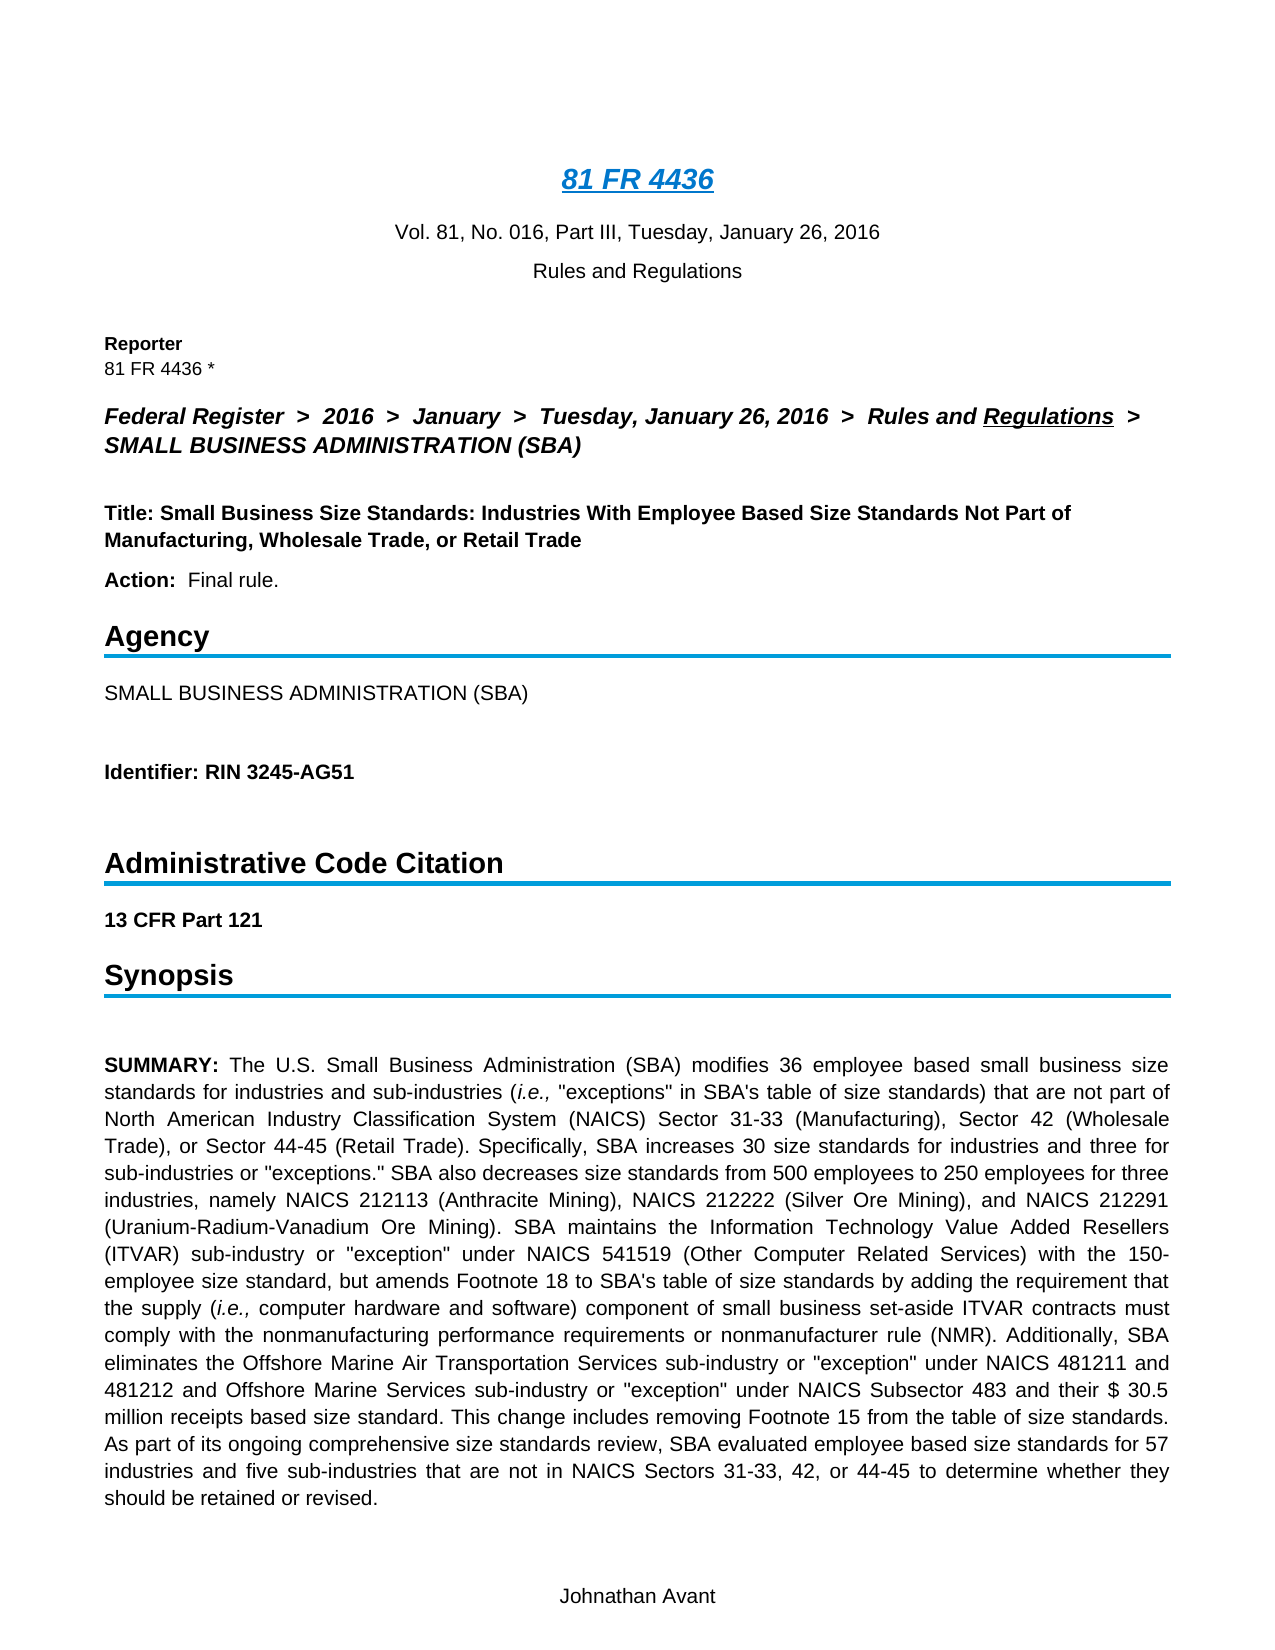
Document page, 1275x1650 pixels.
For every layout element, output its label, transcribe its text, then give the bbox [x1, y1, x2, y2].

subtitle 81 FR 4436 [104, 160, 1171, 196]
text Synopsis [104, 956, 1171, 992]
text Reporter [104, 329, 1171, 354]
text Vol. 81, No. 016, Part III, Tuesday, January 26, 2016 [104, 217, 1171, 244]
text 13 CFR Part 121 [104, 904, 1171, 931]
text Action: Final rule. [104, 564, 1171, 592]
text Rules and Regulations [104, 256, 1171, 283]
text SUMMARY: The U.S. Small Business Administration (SBA) modifies 36 employee based small business size standards for industries and sub-industries (i.e., "exceptions" in SBA's table of size standards) that are not part of North American Industry Classification System (NAICS) Sector 31-33 (Manufacturing), Sector 42 (Wholesale Trade), or Sector 44-45 (Retail Trade). Specifically, SBA increases 30 size standards for industries and three for sub-industries or "exceptions." SBA also decreases size standards from 500 employees to 250 employees for three industries, namely NAICS 212113 (Anthracite Mining), NAICS 212222 (Silver Ore Mining), and NAICS 212291 (Uranium-Radium-Vanadium Ore Mining). SBA maintains the Information Technology Value Added Resellers (ITVAR) sub-industry or "exception" under NAICS 541519 (Other Computer Related Services) with the 150-employee size standard, but amends Footnote 18 to SBA's table of size standards by adding the requirement that the supply (i.e., computer hardware and software) component of small business set-aside ITVAR contracts must comply with the nonmanufacturing performance requirements or nonmanufacturer rule (NMR). Additionally, SBA eliminates the Offshore Marine Air Transportation Services sub-industry or "exception" under NAICS 481211 and 481212 and Offshore Marine Services sub-industry or "exception" under NAICS Subsector 483 and their $ 30.5 million receipts based size standard. This change includes removing Footnote 15 from the table of size standards. As part of its ongoing comprehensive size standards review, SBA evaluated employee based size standards for 57 industries and five sub-industries that are not in NAICS Sectors 31-33, 42, or 44-45 to determine whether they should be retained or revised. [104, 1049, 1171, 1510]
text SMALL BUSINESS ADMINISTRATION (SBA) [104, 677, 1171, 704]
text 81 FR 4436 * [104, 354, 1171, 379]
text Identifier: RIN 3245-AG51 [104, 729, 1171, 783]
text Federal Register > 2016 > January > Tuesday, January 26, 2016 > Rules and Regulations > SMALL BUSINESS ADMINISTRATION (SBA) [104, 400, 1171, 458]
text Agency [104, 617, 1171, 652]
text Administrative Code Citation [104, 808, 1171, 879]
text Title: Small Business Size Standards: Industries With Employee Based Size Standards Not Part of Manufacturing, Wholesale Trade, or Retail Trade [104, 471, 1171, 552]
